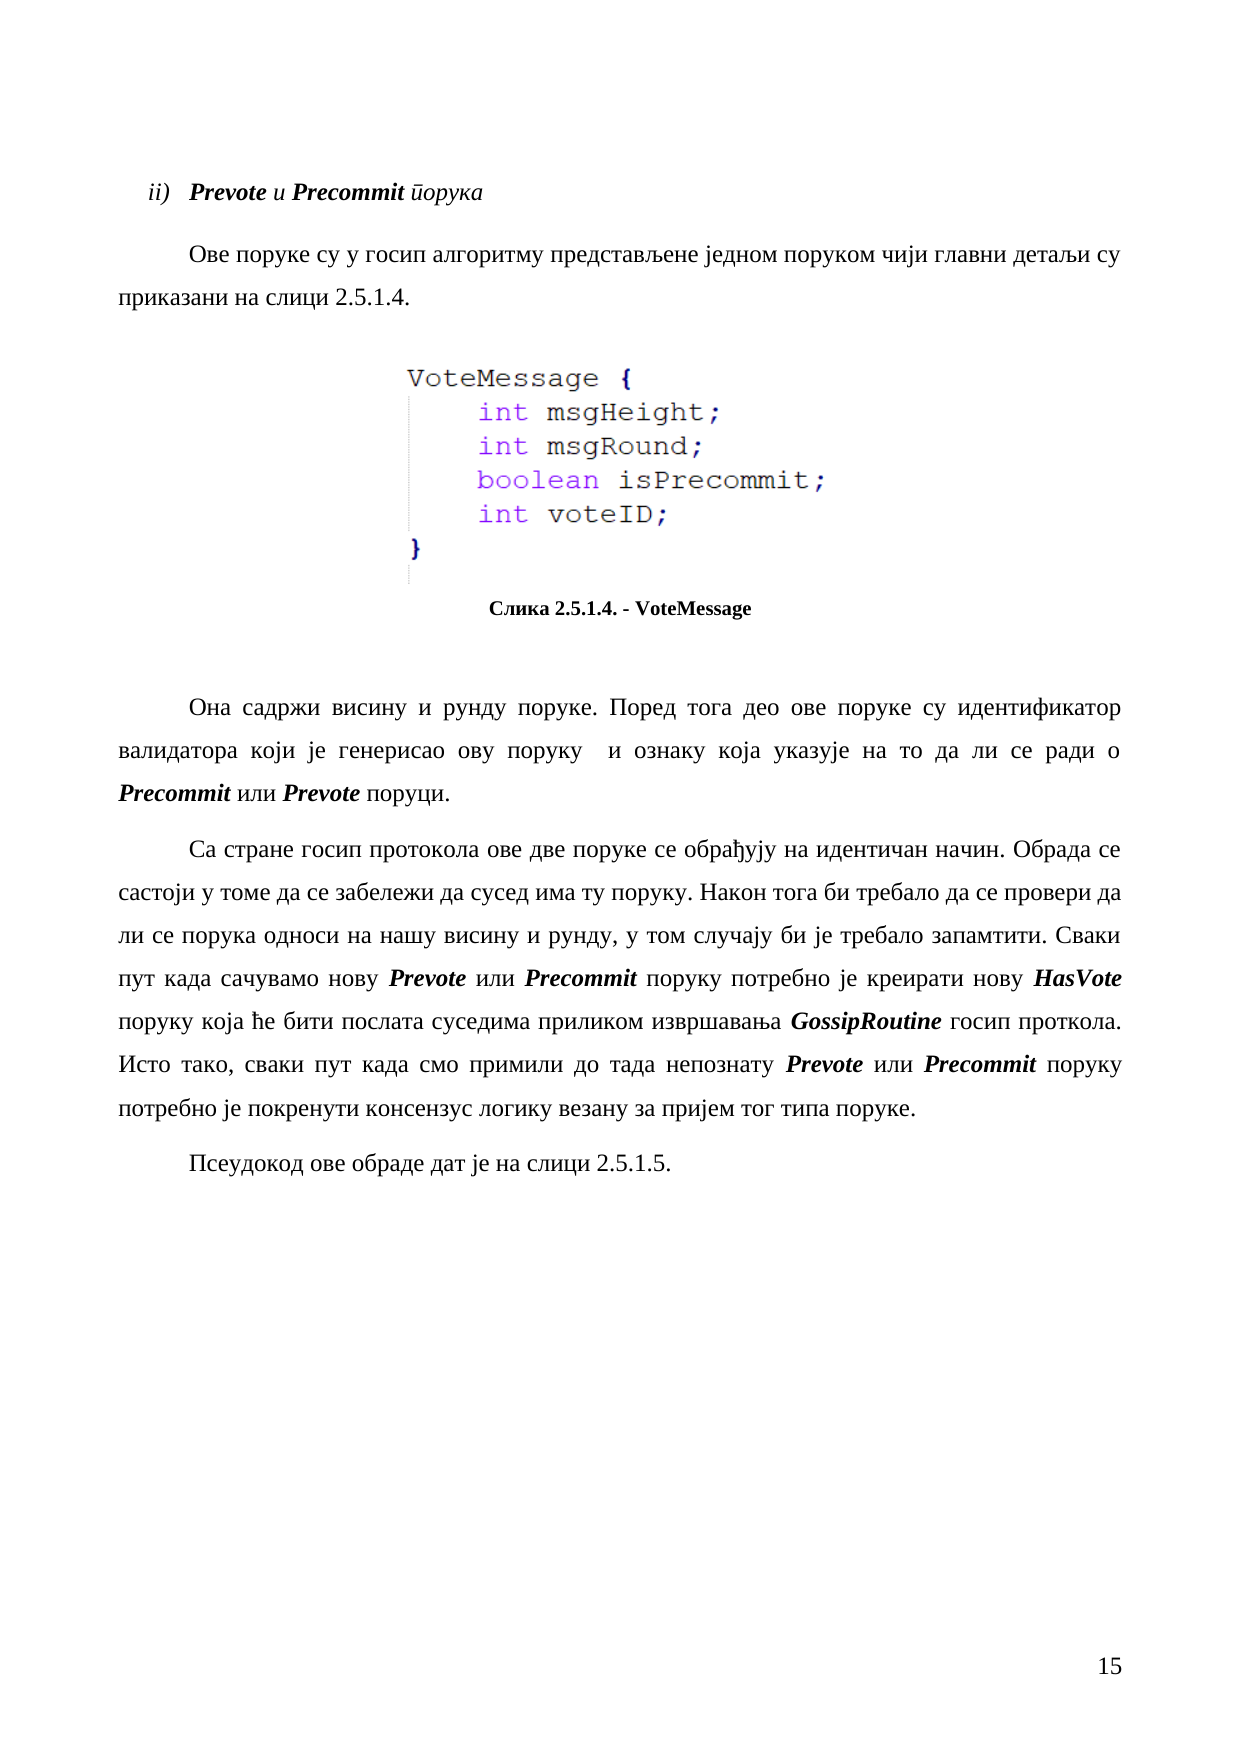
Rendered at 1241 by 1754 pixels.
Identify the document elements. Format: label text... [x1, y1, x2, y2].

text Она садржи висину и рунду поруке. Поред тога део ове поруке су идентификатор валидатора који је генерисао ову поруку и ознаку која указује на то да ли се ради о Precommit или Prevote поруци. [118, 692, 1122, 807]
text Са стране госип протокола ове две поруке се обрађују на идентичан начин. Обрада се састоји у томе да се забележи да сусед има ту поруку. Након тога би требало да се провери да ли се порука односи на нашу висину и рунду, у том случају би је требало запамтити. Сваки пут када сачувамо нову Prevote или Precommit поруку потребно је креирати нову HasVote поруку која ће бити послата суседима приликом извршавања GossipRoutine госип проткола. Исто тако, сваки пут када смо примили до тада непознату Prevote или Precommit поруку потребно је покренути консензус логику везану за пријем тог типа поруке. [118, 834, 1122, 1121]
picture [377, 342, 863, 584]
text Prevote и Precommit порука [148, 177, 1122, 206]
text Слика 2.5.1.4. - VoteMessage [118, 596, 1122, 620]
text Псеудокод ове обраде дат је на слици 2.5.1.5. [118, 1148, 1122, 1177]
text Ове поруке су у госип алгоритму представљене једном поруком чији главни детаљи су приказани на слици 2.5.1.4. [118, 239, 1122, 311]
